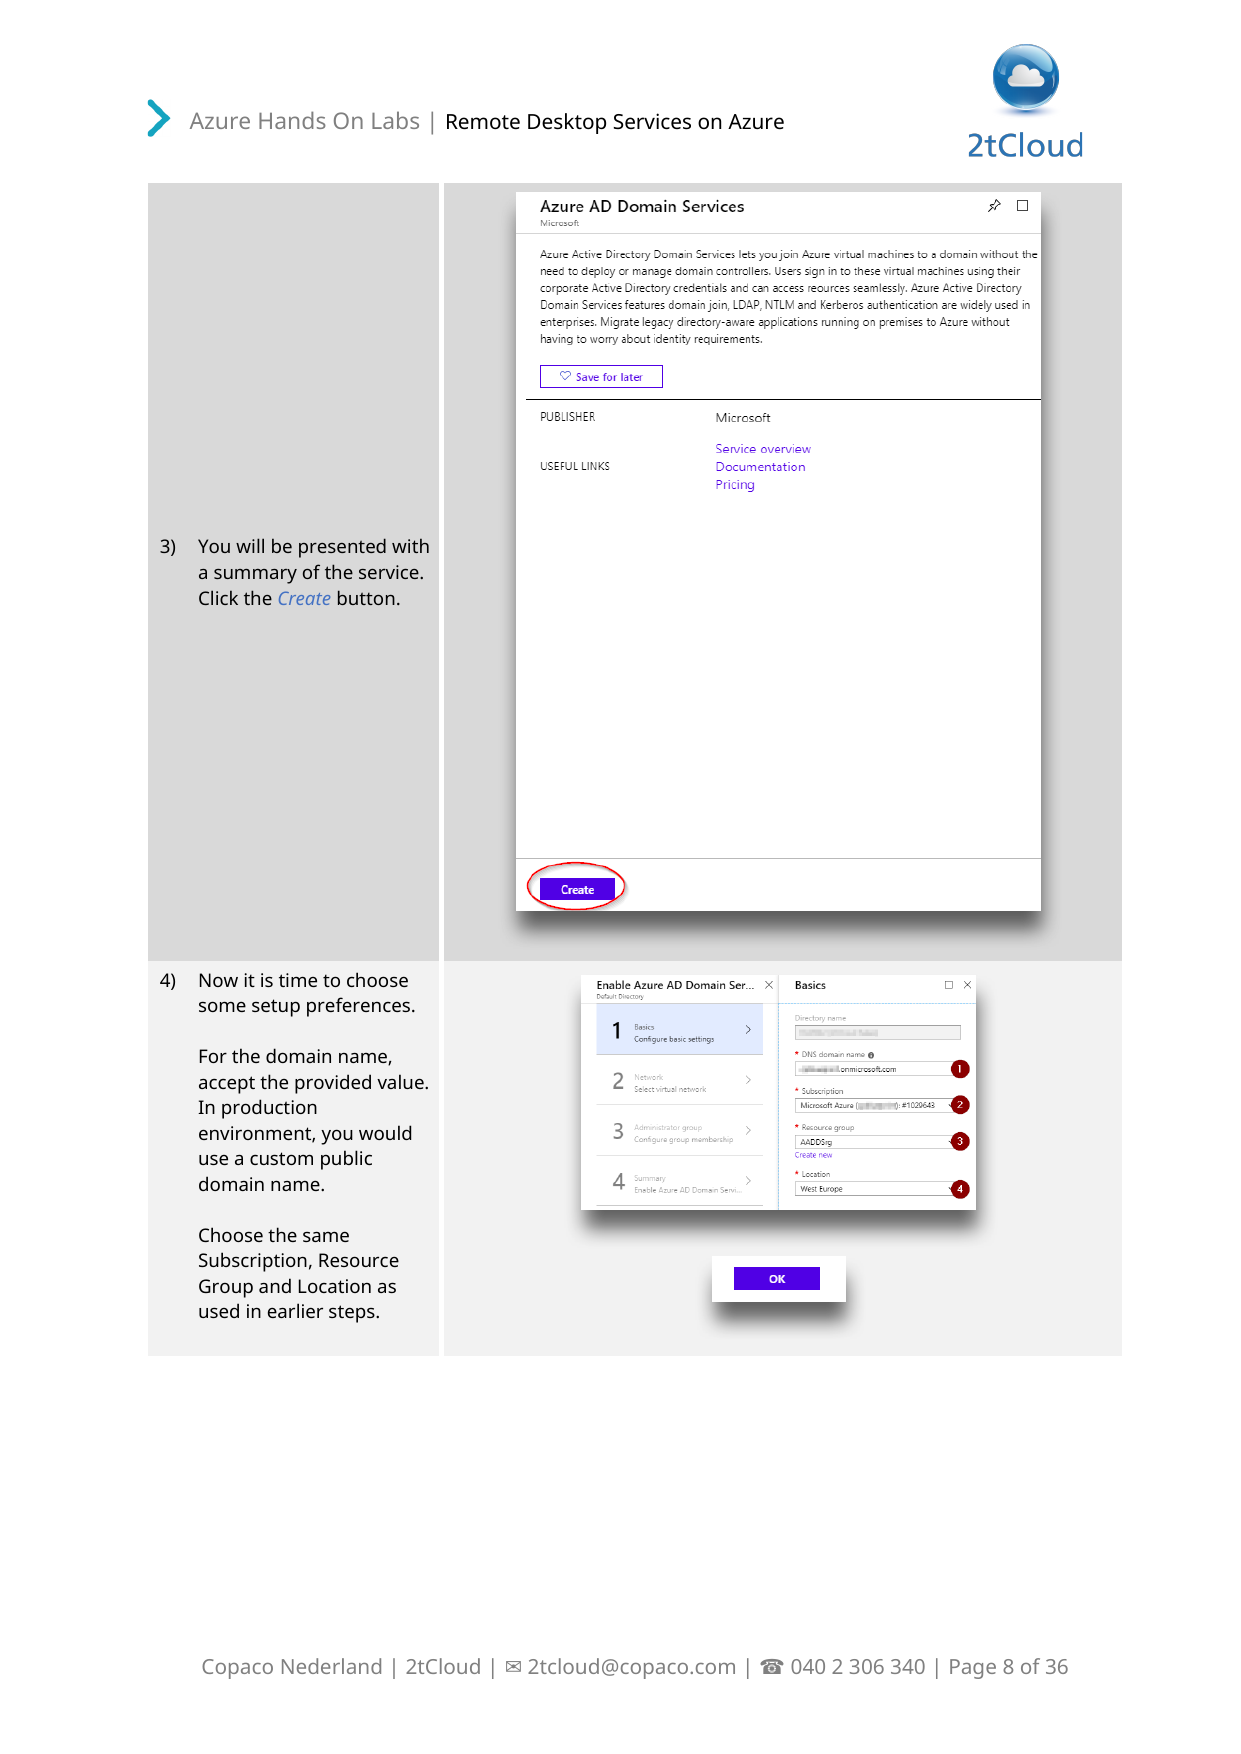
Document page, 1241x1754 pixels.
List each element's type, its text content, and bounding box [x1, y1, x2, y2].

picture [516, 192, 1041, 911]
picture [968, 44, 1083, 157]
picture [712, 1256, 846, 1302]
table_cell [444, 183, 1122, 961]
picture [581, 975, 976, 1210]
table_cell Now it is time to choose some setup preferences. For the domain name, accept the provided value. In production environment, you would use a custom public domain name. Choose the same Subscription, Resource Group and Location as used in earlier steps. [148, 961, 439, 1356]
picture [147, 99, 171, 137]
table_cell You will be presented with a summary of the service. Click the Create button. [148, 183, 439, 961]
table_cell [444, 961, 1122, 1356]
